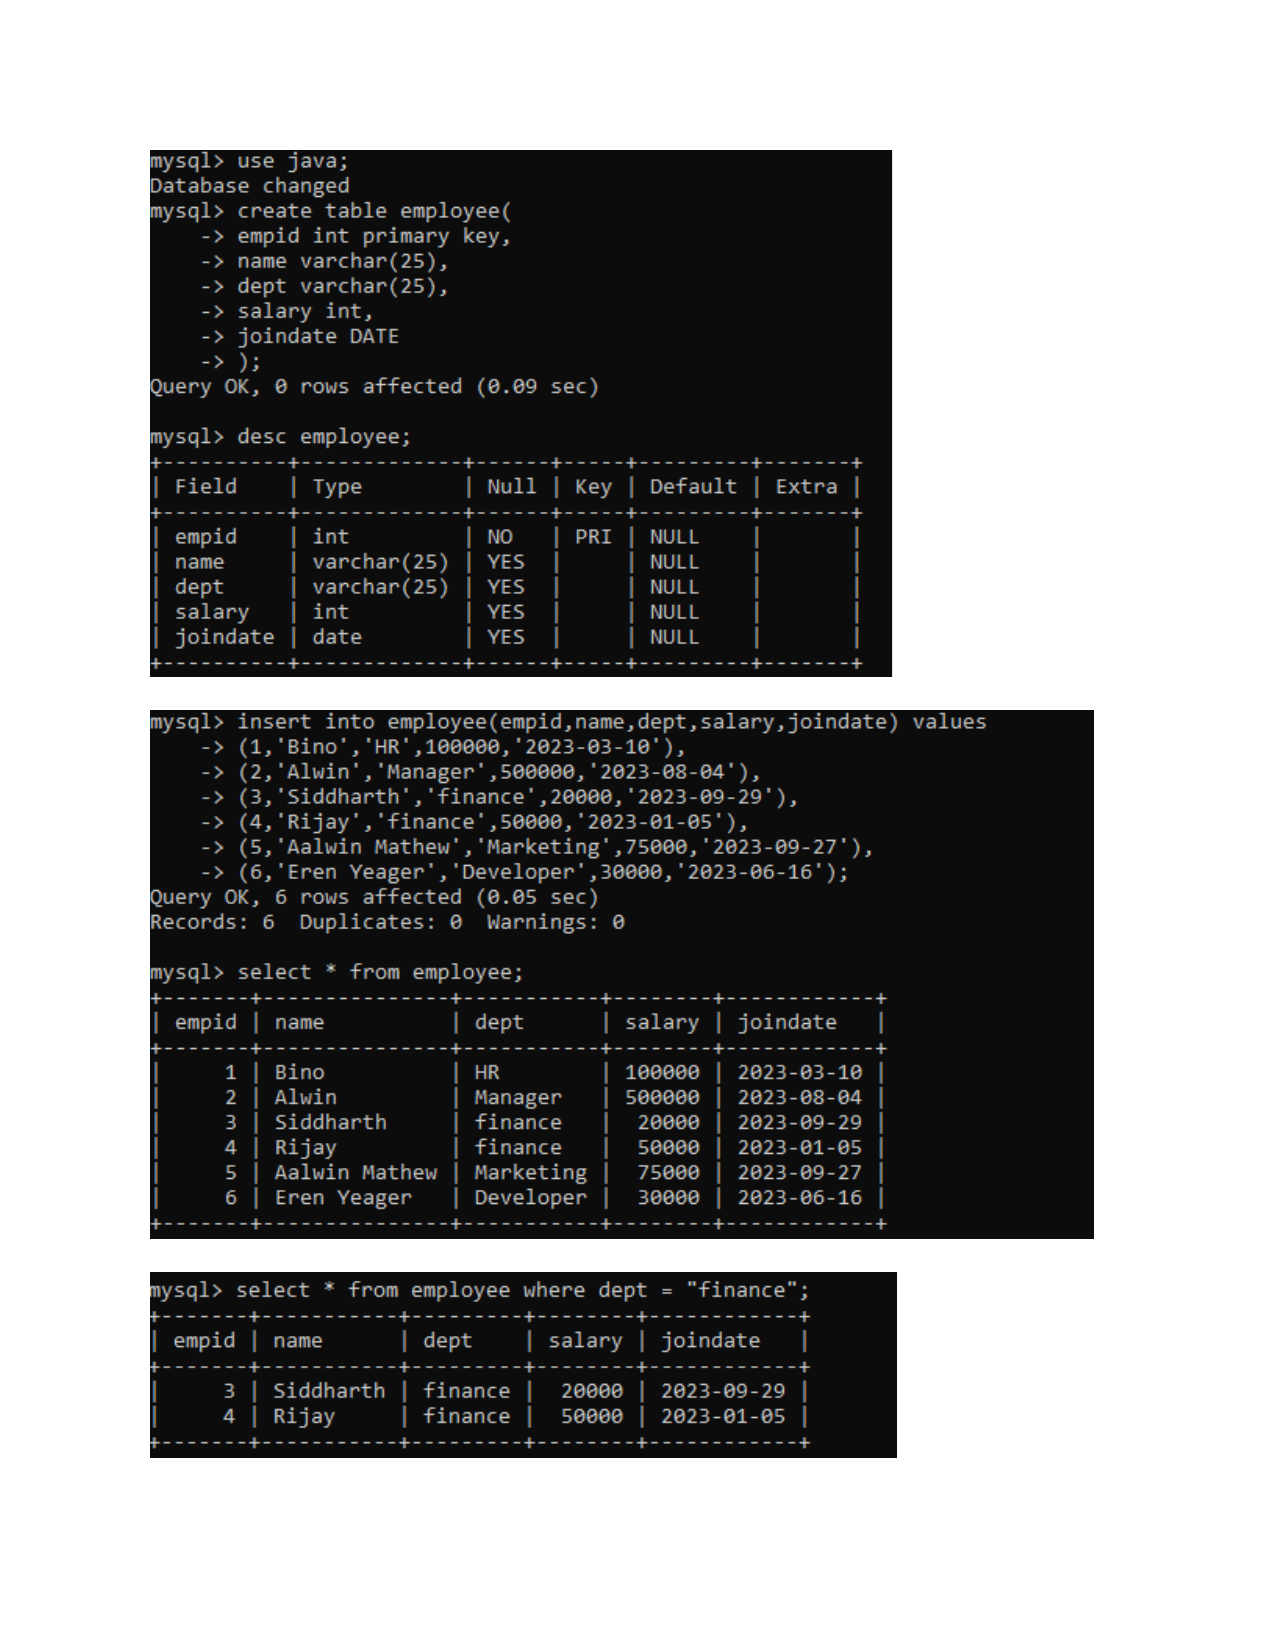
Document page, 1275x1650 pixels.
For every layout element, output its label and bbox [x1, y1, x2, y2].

picture [150, 710, 1094, 1239]
picture [150, 1272, 897, 1458]
picture [150, 150, 893, 677]
